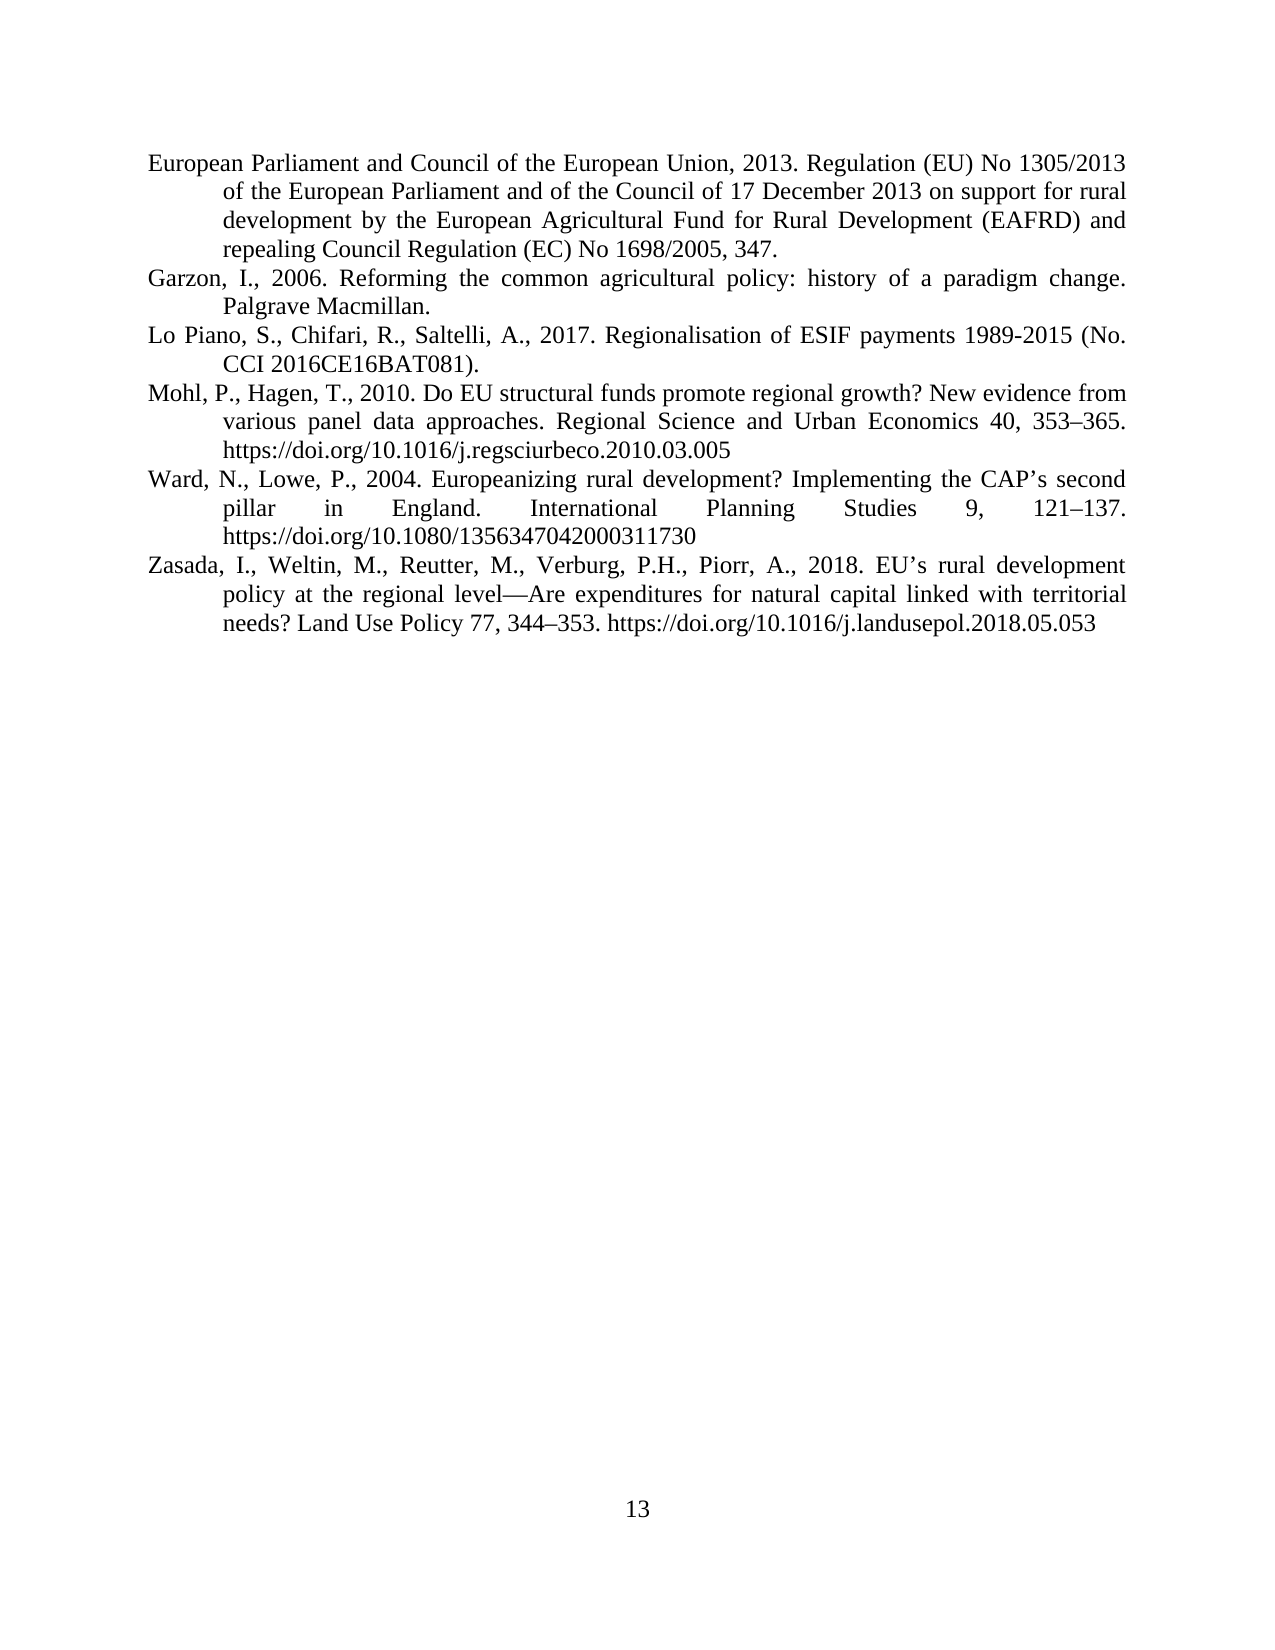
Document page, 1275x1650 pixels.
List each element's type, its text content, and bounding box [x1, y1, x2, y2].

text Mohl, P., Hagen, T., 2010. Do EU structural funds promote regional growth? New evidence from various panel data approaches. Regional Science and Urban Economics 40, 353–365. https://doi.org/10.1016/j.regsciurbeco.2010.03.005 [148, 378, 1127, 464]
text Garzon, I., 2006. Reforming the common agricultural policy: history of a paradigm change. Palgrave Macmillan. [148, 263, 1127, 320]
text Lo Piano, S., Chifari, R., Saltelli, A., 2017. Regionalisation of ESIF payments 1989-2015 (No. CCI 2016CE16BAT081). [148, 320, 1127, 378]
text Ward, N., Lowe, P., 2004. Europeanizing rural development? Implementing the CAP’s second pillar in England. International Planning Studies 9, 121–137. https://doi.org/10.1080/1356347042000311730 [148, 464, 1127, 550]
text European Parliament and Council of the European Union, 2013. Regulation (EU) No 1305/2013 of the European Parliament and of the Council of 17 December 2013 on support for rural development by the European Agricultural Fund for Rural Development (EAFRD) and repealing Council Regulation (EC) No 1698/2005, 347. [148, 148, 1127, 263]
text Zasada, I., Weltin, M., Reutter, M., Verburg, P.H., Piorr, A., 2018. EU’s rural development policy at the regional level—Are expenditures for natural capital linked with territorial needs? Land Use Policy 77, 344–353. https://doi.org/10.1016/j.landusepol.2018.05.053 [148, 550, 1127, 636]
